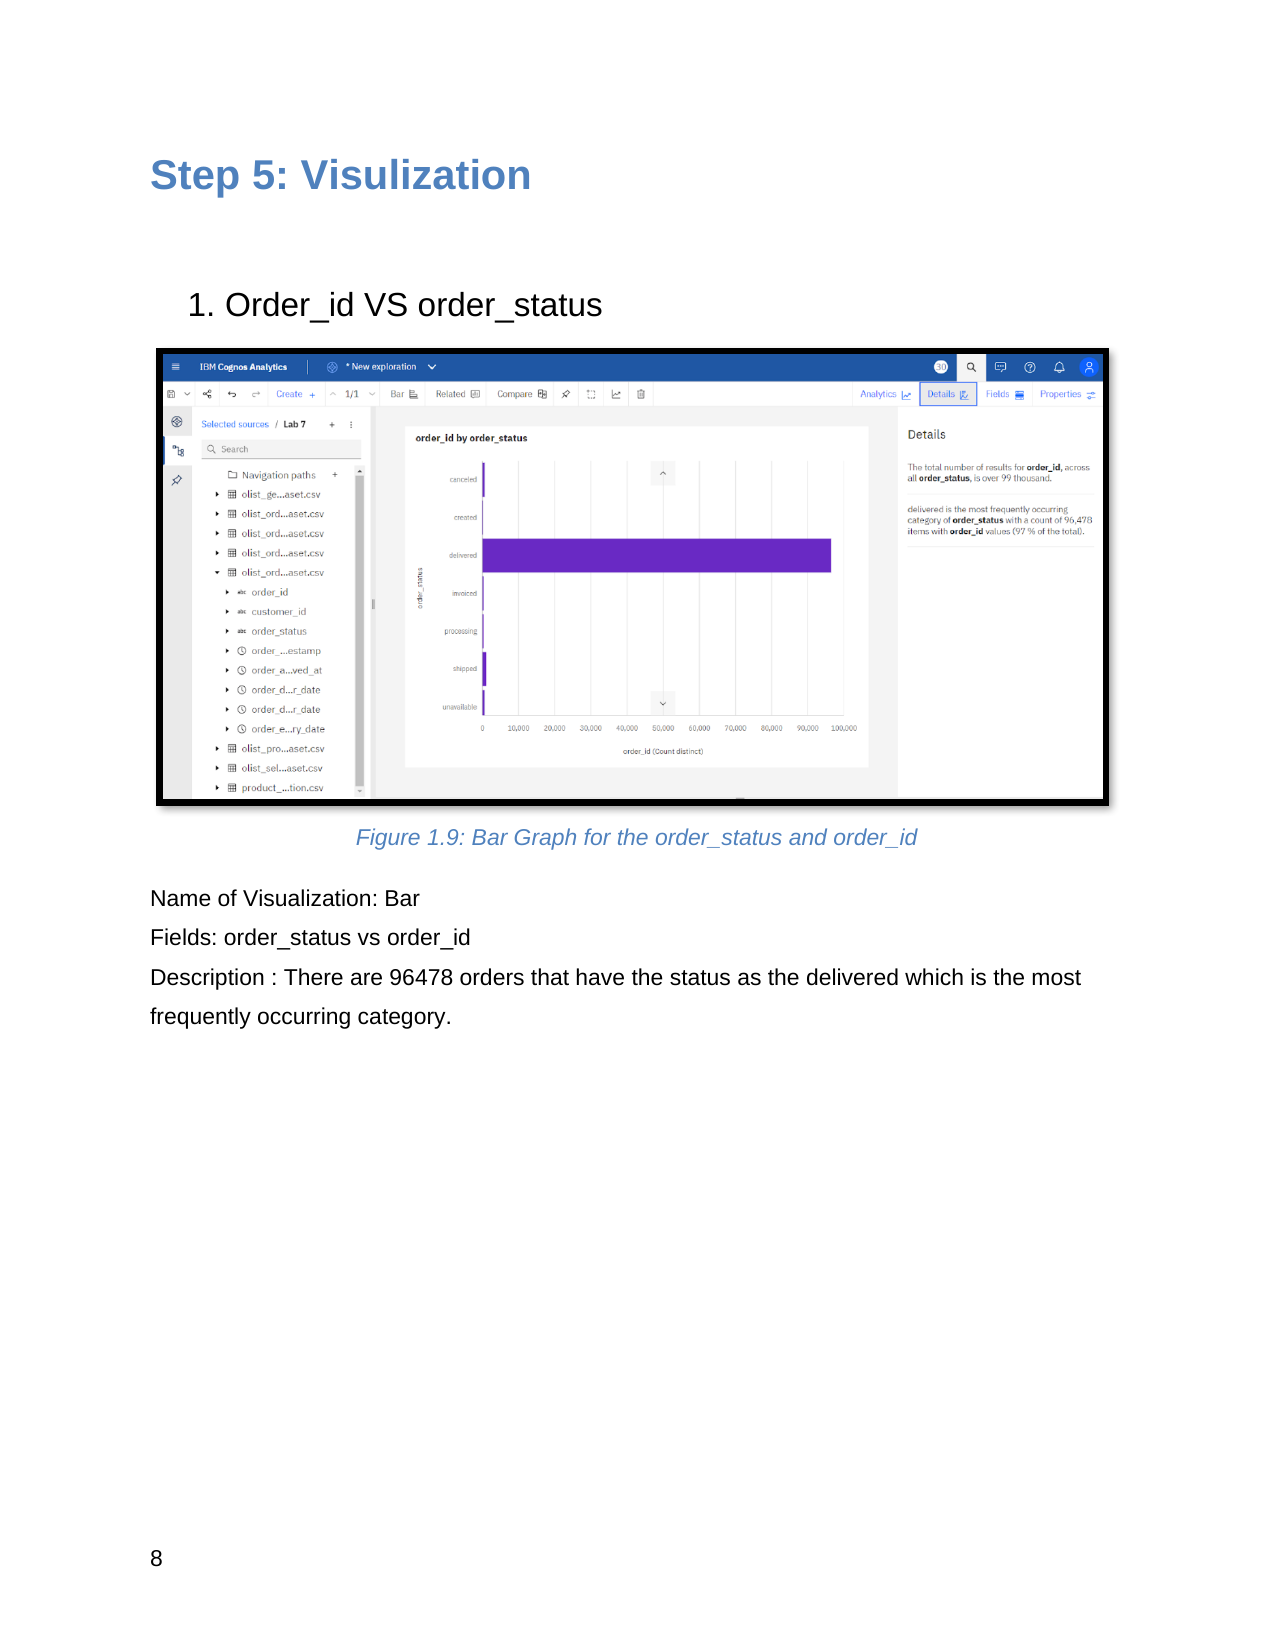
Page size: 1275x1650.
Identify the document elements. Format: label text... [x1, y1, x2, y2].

subtitle Step 5: Visulization [150, 150, 1125, 198]
text Fields: order_status vs order_id [150, 924, 1125, 950]
text Figure 1.9: Bar Graph for the order_status and order_id [150, 824, 1125, 850]
text Description : There are 96478 orders that have the status as the delivered which is the most frequently occurring category. [150, 963, 1125, 1029]
text Name of Visualization: Bar [150, 884, 1125, 911]
picture [163, 354, 1103, 799]
subtitle Order_id VS order_status [187, 285, 1125, 324]
